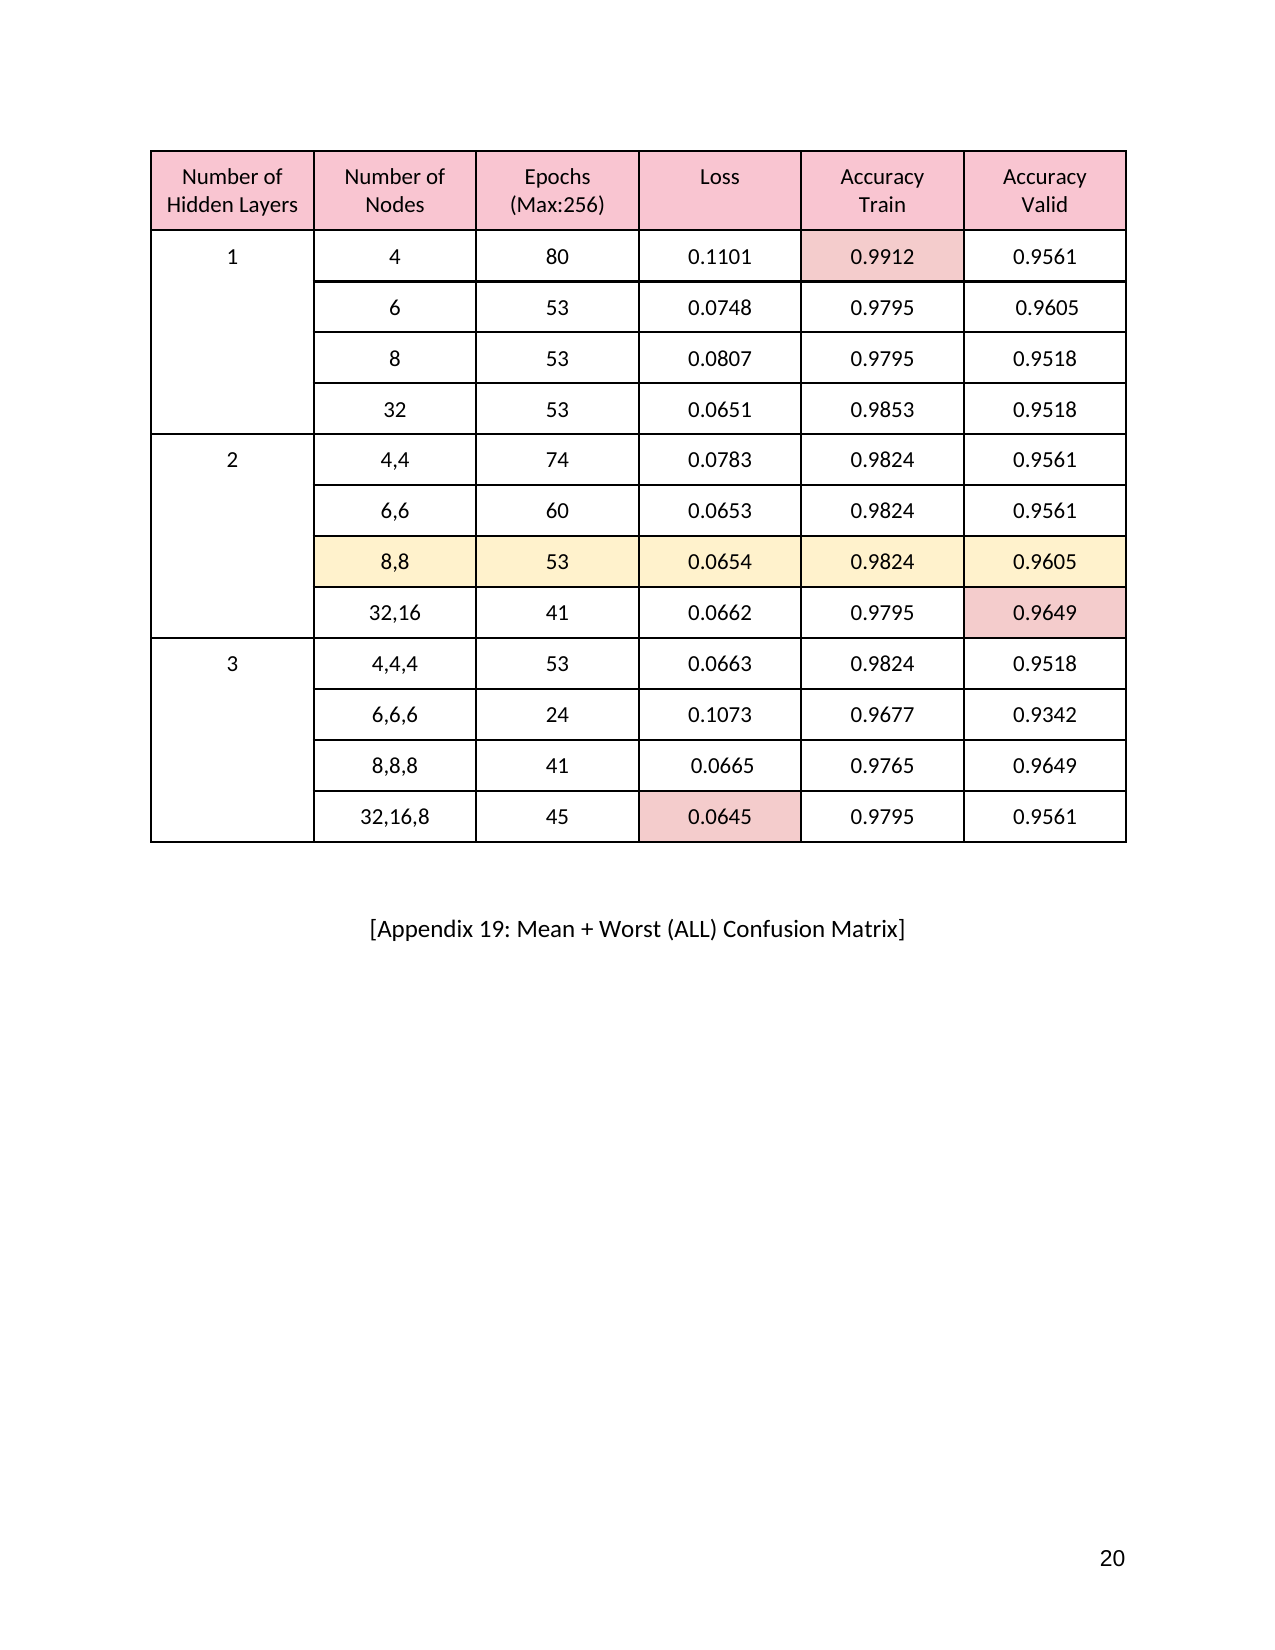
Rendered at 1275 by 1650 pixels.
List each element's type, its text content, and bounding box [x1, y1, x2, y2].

table_cell 0.9649 [965, 588, 1125, 637]
table_cell 0.9824 [802, 435, 963, 484]
table_cell 0.9824 [802, 486, 963, 535]
table_cell 0.9561 [965, 435, 1125, 484]
table_cell 80 [477, 231, 638, 280]
table_cell 0.9795 [802, 333, 963, 382]
table_cell 0.9677 [802, 690, 963, 739]
table_header Epochs (Max:256) [477, 152, 638, 229]
table_cell 0.0748 [640, 283, 800, 331]
table_cell 8 [315, 333, 475, 382]
table_header Number of Nodes [315, 152, 475, 229]
table_cell 0.9605 [965, 283, 1125, 331]
table_cell 53 [477, 283, 638, 331]
table_cell 0.9342 [965, 690, 1125, 739]
table_cell 0.9518 [965, 639, 1125, 688]
table_cell 4 [315, 231, 475, 280]
table_cell 2 [152, 435, 313, 637]
table_cell 74 [477, 435, 638, 484]
table_header Number of Hidden Layers [152, 152, 313, 229]
table_cell 0.0645 [640, 792, 800, 841]
table_cell 53 [477, 384, 638, 433]
table_cell 0.0663 [640, 639, 800, 688]
table_cell 0.9561 [965, 231, 1125, 280]
table_cell 41 [477, 588, 638, 637]
table_cell 8,8 [315, 537, 475, 586]
table_cell 0.0654 [640, 537, 800, 586]
table_cell 3 [152, 639, 313, 841]
table_cell 32,16 [315, 588, 475, 637]
table_cell 0.1073 [640, 690, 800, 739]
table_cell 0.9853 [802, 384, 963, 433]
table_cell 0.9649 [965, 741, 1125, 790]
table_cell 0.1101 [640, 231, 800, 280]
table_cell 0.9518 [965, 384, 1125, 433]
table_header Accuracy Valid [965, 152, 1125, 229]
table_cell 0.9795 [802, 283, 963, 331]
table_cell 6,6,6 [315, 690, 475, 739]
table_cell 0.9912 [802, 231, 963, 280]
table_cell 0.0783 [640, 435, 800, 484]
table_cell 45 [477, 792, 638, 841]
table_cell 0.9765 [802, 741, 963, 790]
table_cell 0.0653 [640, 486, 800, 535]
text [Appendix 19: Mean + Worst (ALL) Confusion Matrix] [150, 913, 1125, 943]
table_cell 24 [477, 690, 638, 739]
table_cell 4,4 [315, 435, 475, 484]
table_cell 8,8,8 [315, 741, 475, 790]
table_cell 0.9561 [965, 792, 1125, 841]
table_header Accuracy Train [802, 152, 963, 229]
table_cell 0.9795 [802, 588, 963, 637]
table_header Loss [640, 152, 800, 229]
table_cell 0.9518 [965, 333, 1125, 382]
table_cell 0.9561 [965, 486, 1125, 535]
table_cell 60 [477, 486, 638, 535]
table_cell 0.9605 [965, 537, 1125, 586]
table_cell 6,6 [315, 486, 475, 535]
table_cell 0.0651 [640, 384, 800, 433]
table_cell 32 [315, 384, 475, 433]
table_cell 0.0807 [640, 333, 800, 382]
table_cell 4,4,4 [315, 639, 475, 688]
table_cell 0.0665 [640, 741, 800, 790]
table_cell 1 [152, 231, 313, 433]
table_cell 6 [315, 283, 475, 331]
table_cell 0.9824 [802, 537, 963, 586]
table_cell 53 [477, 639, 638, 688]
table_cell 0.9795 [802, 792, 963, 841]
table_cell 53 [477, 537, 638, 586]
table_cell 32,16,8 [315, 792, 475, 841]
table_cell 53 [477, 333, 638, 382]
table_cell 41 [477, 741, 638, 790]
table_cell 0.9824 [802, 639, 963, 688]
table_cell 0.0662 [640, 588, 800, 637]
